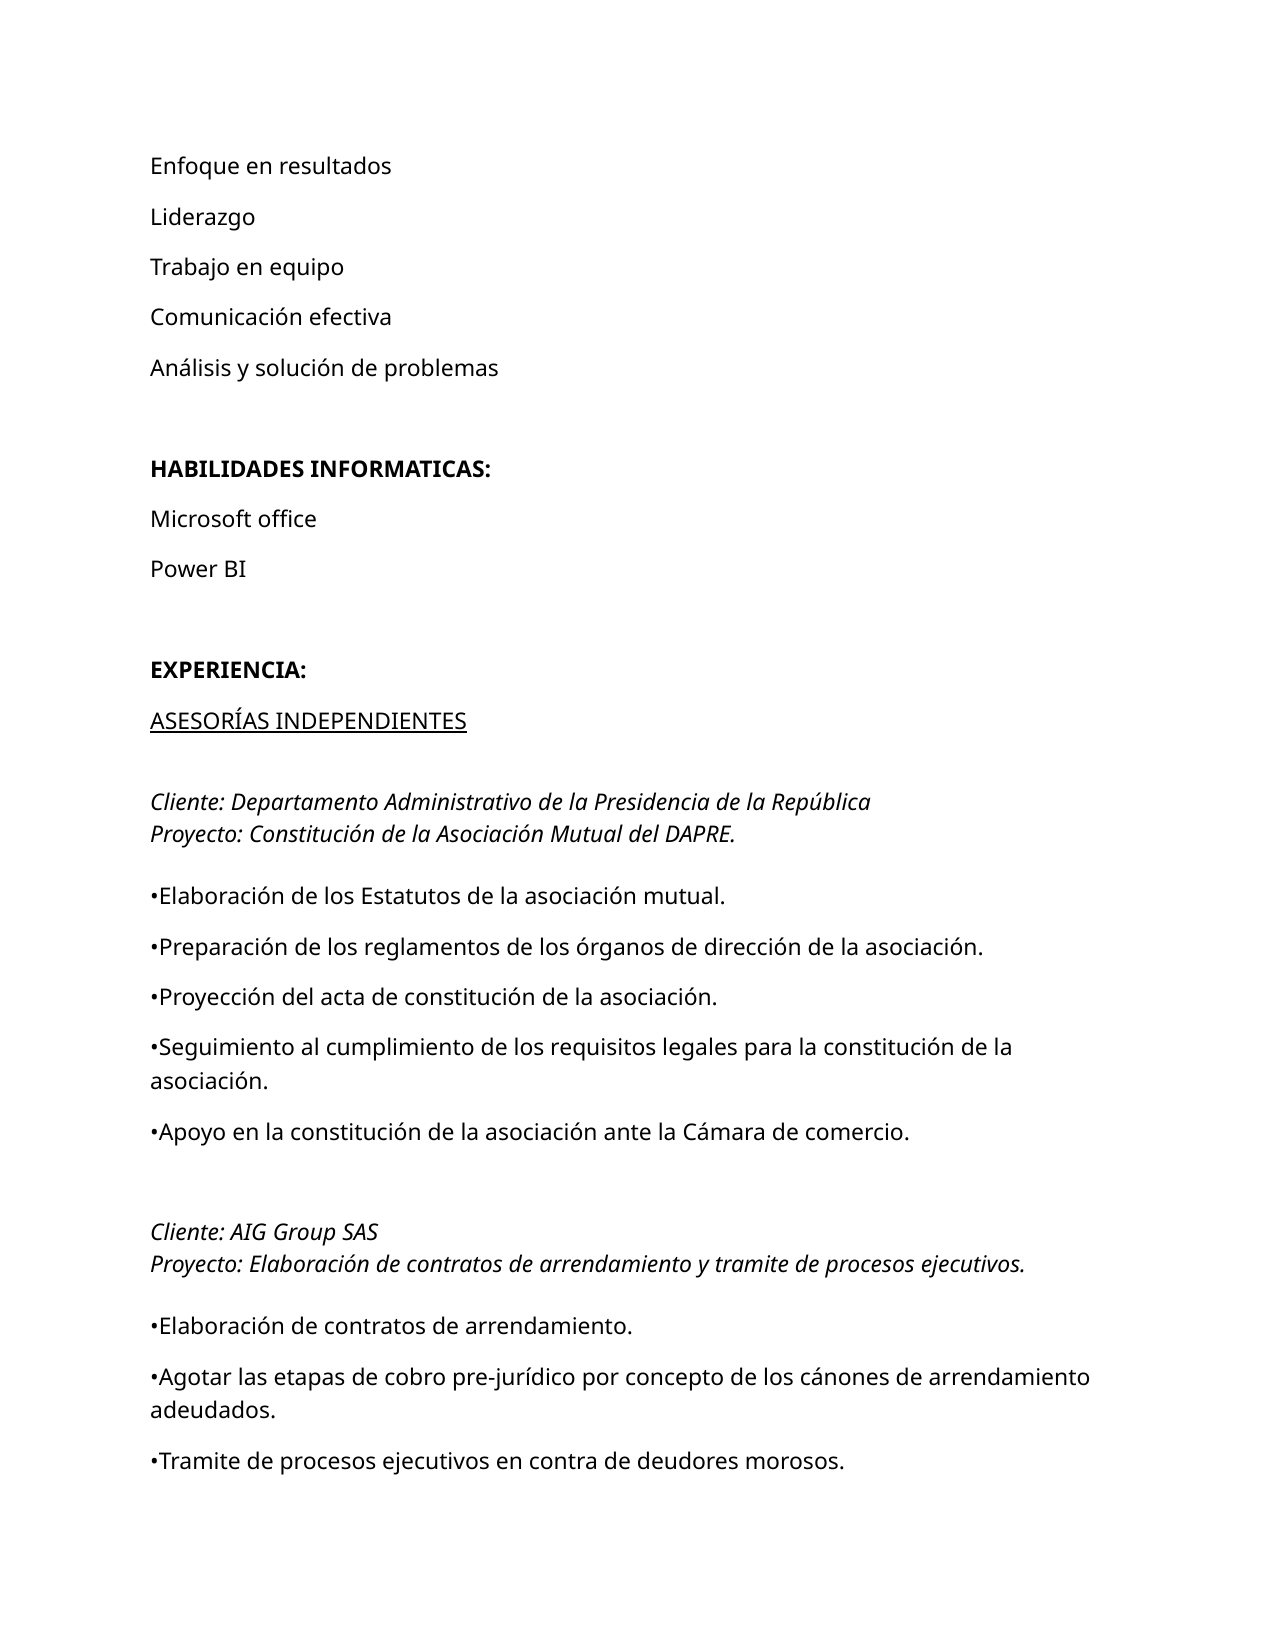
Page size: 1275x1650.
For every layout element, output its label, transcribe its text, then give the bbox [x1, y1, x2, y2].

text Cliente: AIG Group SAS [150, 1216, 1125, 1247]
text HABILIDADES INFORMATICAS: [150, 452, 1125, 484]
text Enfoque en resultados [150, 150, 1125, 181]
text Comunicación efectiva [150, 301, 1125, 332]
text •Agotar las etapas de cobro pre-jurídico por concepto de los cánones de arrendamiento adeudados. [150, 1360, 1125, 1425]
text EXPERIENCIA: [150, 654, 1125, 685]
text ASESORÍAS INDEPENDIENTES [150, 704, 1125, 736]
text •Elaboración de contratos de arrendamiento. [150, 1310, 1125, 1341]
text •Tramite de procesos ejecutivos en contra de deudores morosos. [150, 1444, 1125, 1476]
text •Preparación de los reglamentos de los órganos de dirección de la asociación. [150, 930, 1125, 962]
text •Seguimiento al cumplimiento de los requisitos legales para la constitución de la asociación. [150, 1031, 1125, 1096]
text Microsoft office [150, 503, 1125, 534]
text Análisis y solución de problemas [150, 352, 1125, 383]
text Power BI [150, 553, 1125, 584]
text Proyecto: Constitución de la Asociación Mutual del DAPRE. [150, 817, 1125, 849]
text •Apoyo en la constitución de la asociación ante la Cámara de comercio. [150, 1115, 1125, 1147]
text Proyecto: Elaboración de contratos de arrendamiento y tramite de procesos ejecutivos. [150, 1247, 1125, 1279]
text Cliente: Departamento Administrativo de la Presidencia de la República [150, 786, 1125, 817]
text Liderazgo [150, 200, 1125, 232]
text •Elaboración de los Estatutos de la asociación mutual. [150, 880, 1125, 911]
text •Proyección del acta de constitución de la asociación. [150, 981, 1125, 1012]
text Trabajo en equipo [150, 251, 1125, 282]
